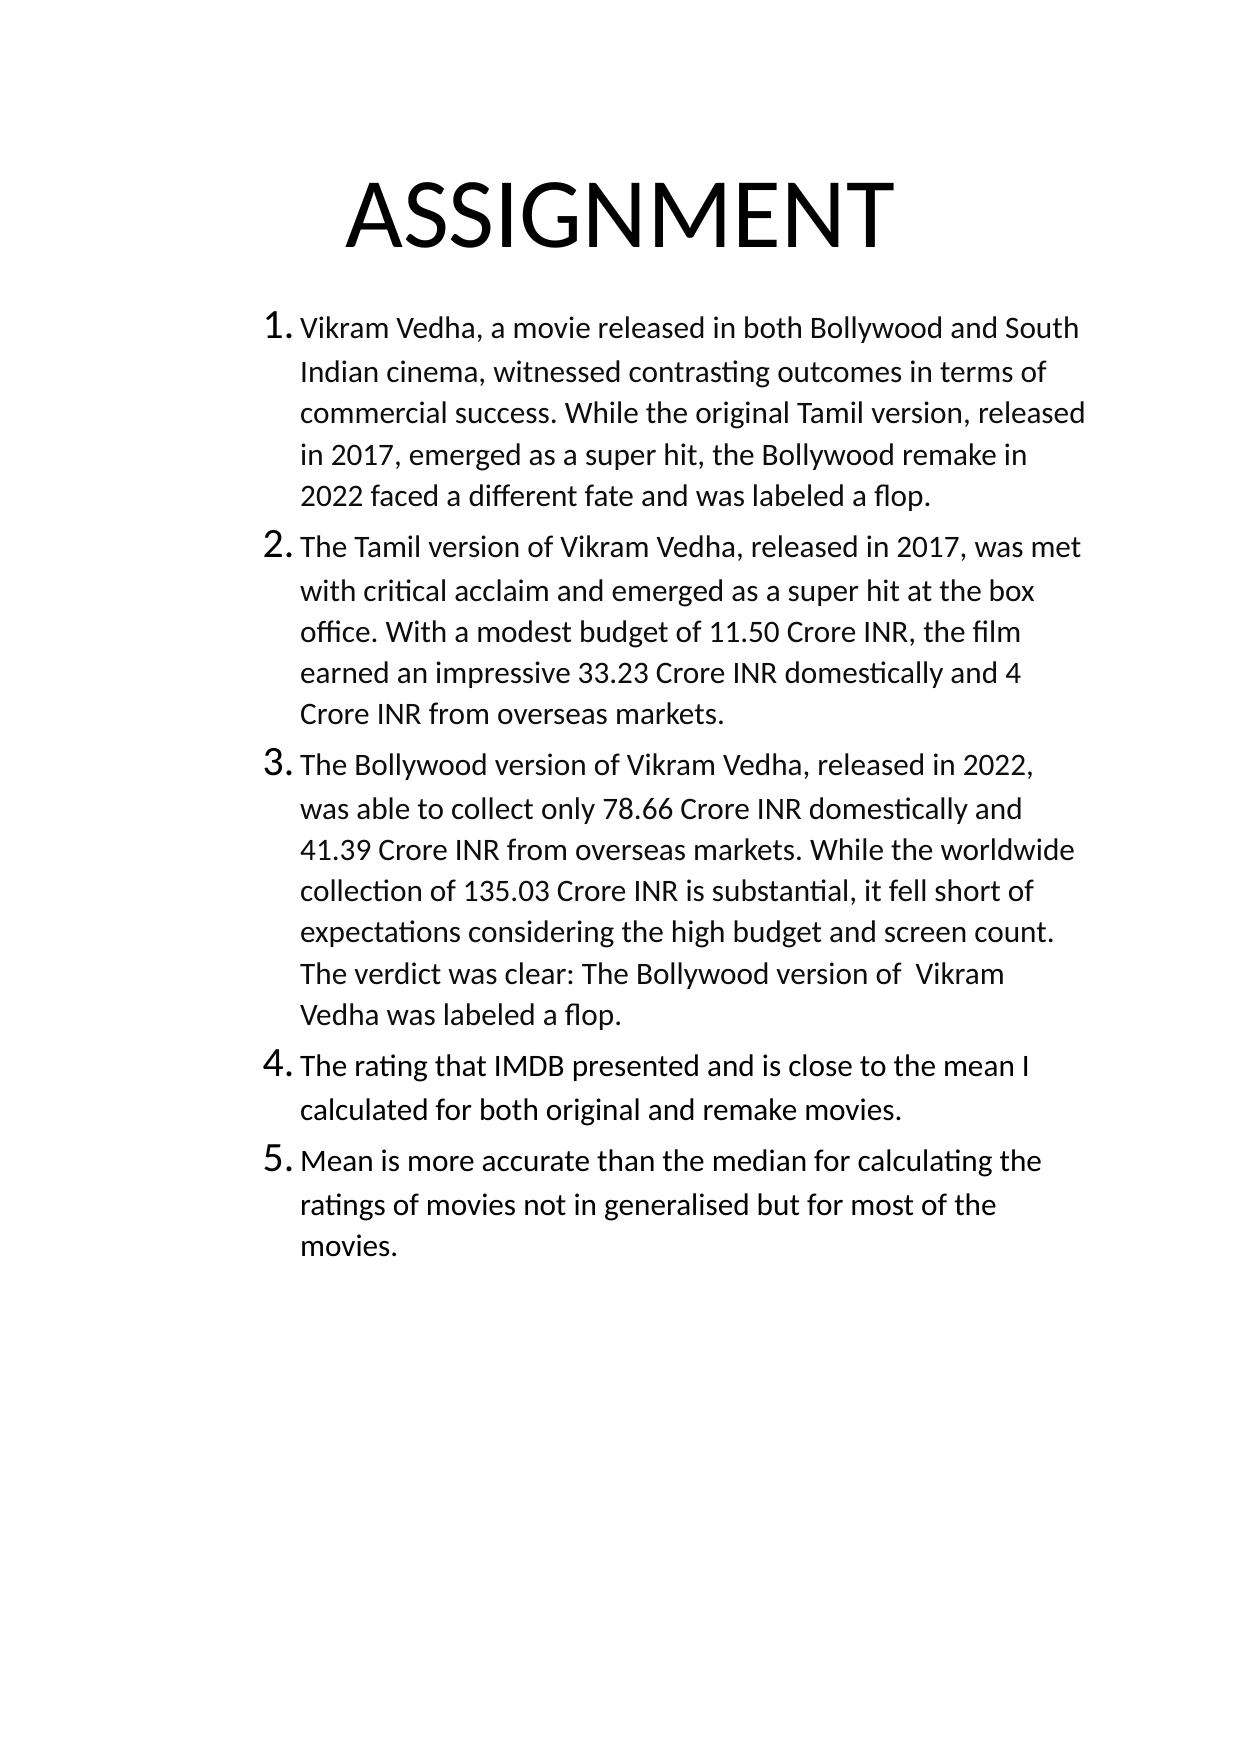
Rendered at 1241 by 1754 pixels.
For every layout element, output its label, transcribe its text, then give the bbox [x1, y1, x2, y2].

list The Bollywood version of Vikram Vedha, released in 2022, was able to collect only 78.66 Crore INR domestically and 41.39 Crore INR from overseas markets. While the worldwide collection of 135.03 Crore INR is substantial, it fell short of expectations considering the high budget and screen count. [262, 735, 1090, 951]
list Vikram Vedha, a movie released in both Bollywood and South Indian cinema, witnessed contrasting outcomes in terms of commercial success. While the original Tamil version, released in 2017, emerged as a super hit, the Bollywood remake in 2022 faced a different fate and was labeled a flop. [262, 298, 1090, 514]
text ASSIGNMENT [150, 150, 1090, 272]
list The verdict was clear: The Bollywood version of Vikram Vedha was labeled a flop. [300, 954, 1090, 1033]
list Mean is more accurate than the median for calculating the ratings of movies not in generalised but for most of the movies. [262, 1131, 1090, 1264]
list The Tamil version of Vikram Vedha, released in 2017, was met with critical acclaim and emerged as a super hit at the box office. With a modest budget of 11.50 Crore INR, the film earned an impressive 33.23 Crore INR domestically and 4 Crore INR from overseas markets. [262, 517, 1090, 732]
list The rating that IMDB presented and is close to the mean I calculated for both original and remake movies. [262, 1036, 1090, 1128]
